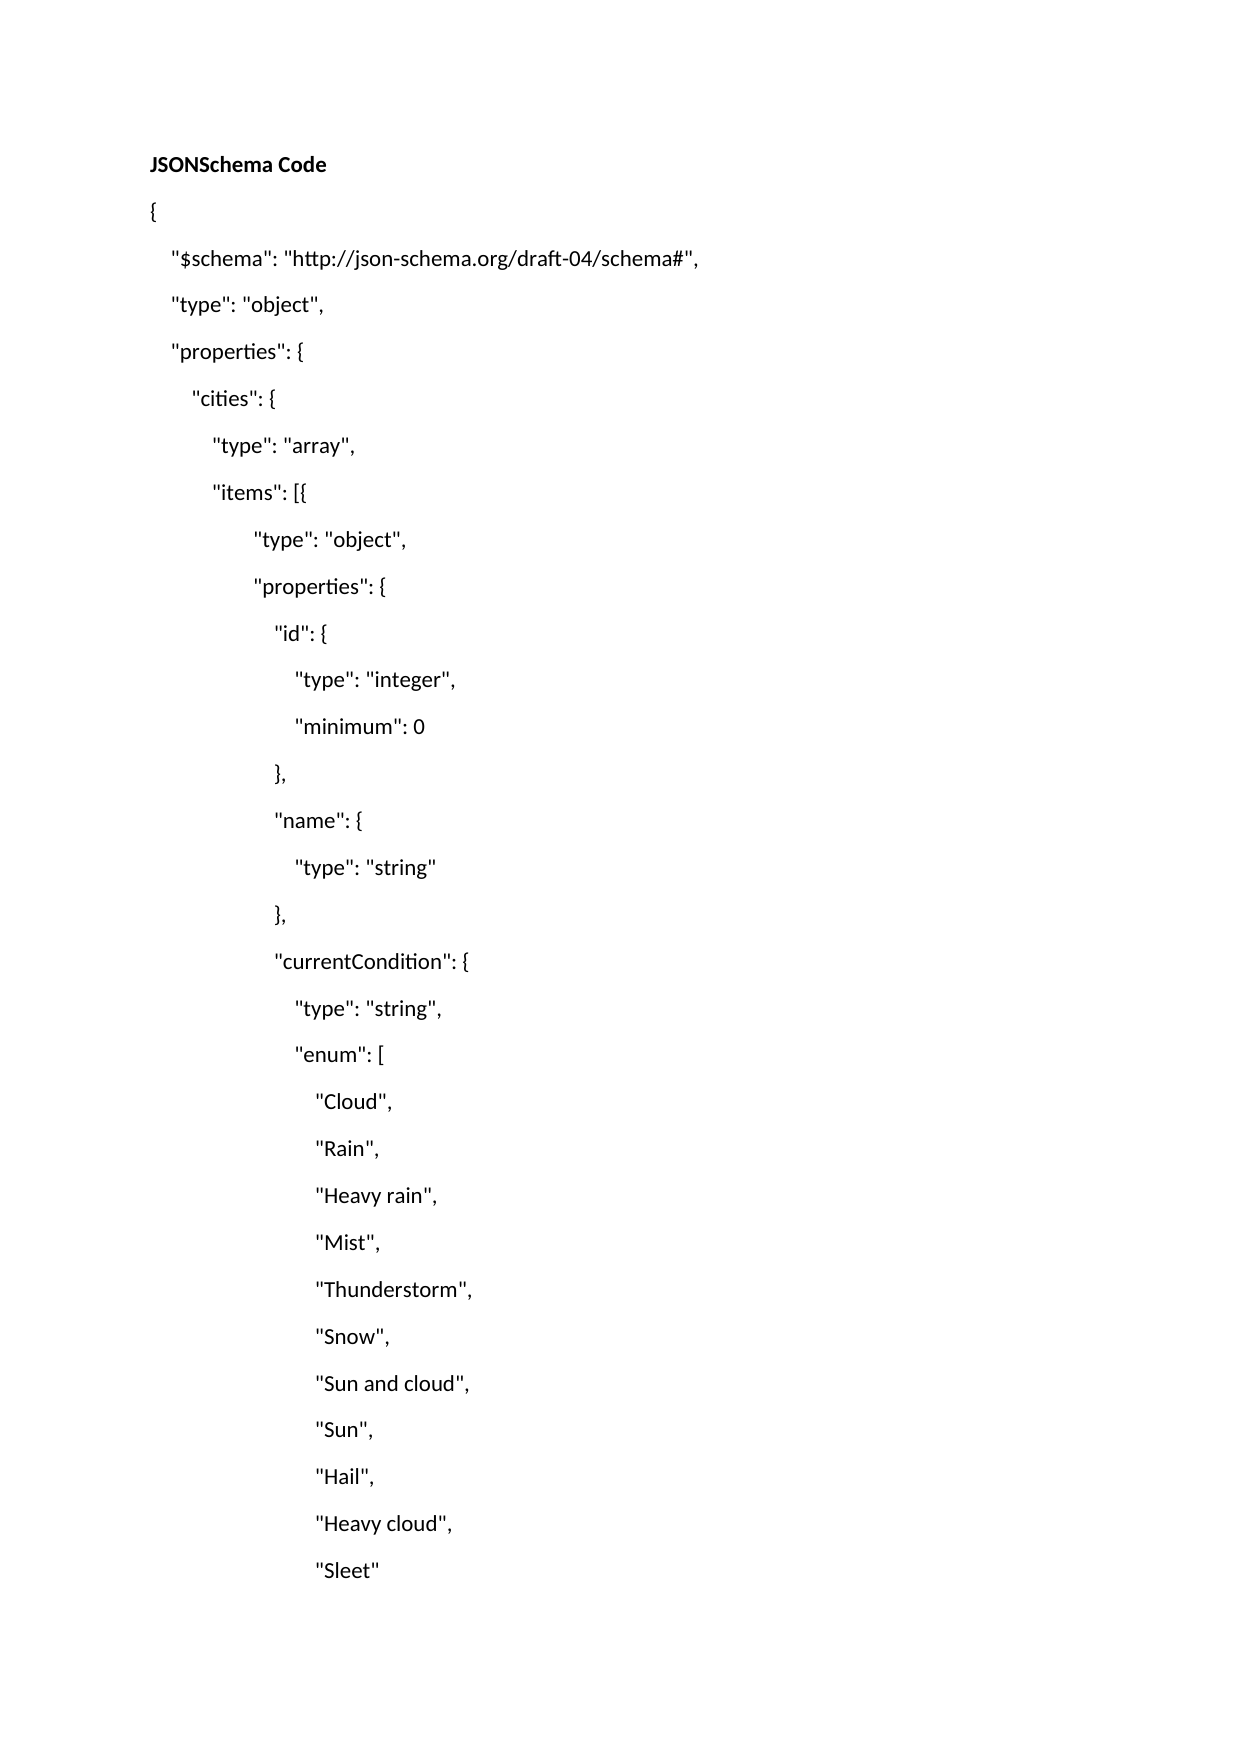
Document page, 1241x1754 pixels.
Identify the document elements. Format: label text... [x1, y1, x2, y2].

text "Heavy cloud", [150, 1509, 1090, 1537]
text "type": "integer", [150, 666, 1090, 694]
text "Sun and cloud", [150, 1369, 1090, 1397]
text "items": [{ [150, 478, 1090, 506]
text "Cloud", [150, 1087, 1090, 1116]
text "name": { [150, 806, 1090, 834]
text }, [150, 759, 1090, 787]
text }, [150, 900, 1090, 928]
text "type": "object", [150, 525, 1090, 553]
text "properties": { [150, 572, 1090, 600]
text "id": { [150, 619, 1090, 647]
text { [150, 197, 1090, 225]
text "Sleet" [150, 1556, 1090, 1584]
text "Heavy rain", [150, 1181, 1090, 1209]
text "type": "array", [150, 431, 1090, 459]
text "Hail", [150, 1462, 1090, 1491]
text "type": "string" [150, 853, 1090, 881]
text "properties": { [150, 337, 1090, 366]
text "type": "object", [150, 291, 1090, 319]
text "Sun", [150, 1416, 1090, 1444]
text "enum": [ [150, 1041, 1090, 1069]
text "Thunderstorm", [150, 1275, 1090, 1303]
text "currentCondition": { [150, 947, 1090, 975]
text JSONSchema Code [150, 150, 1090, 178]
text "Snow", [150, 1322, 1090, 1350]
text "minimum": 0 [150, 712, 1090, 741]
text "Mist", [150, 1228, 1090, 1256]
text "cities": { [150, 384, 1090, 412]
text "$schema": "http://json-schema.org/draft-04/schema#", [150, 244, 1090, 272]
text "Rain", [150, 1134, 1090, 1162]
text "type": "string", [150, 994, 1090, 1022]
